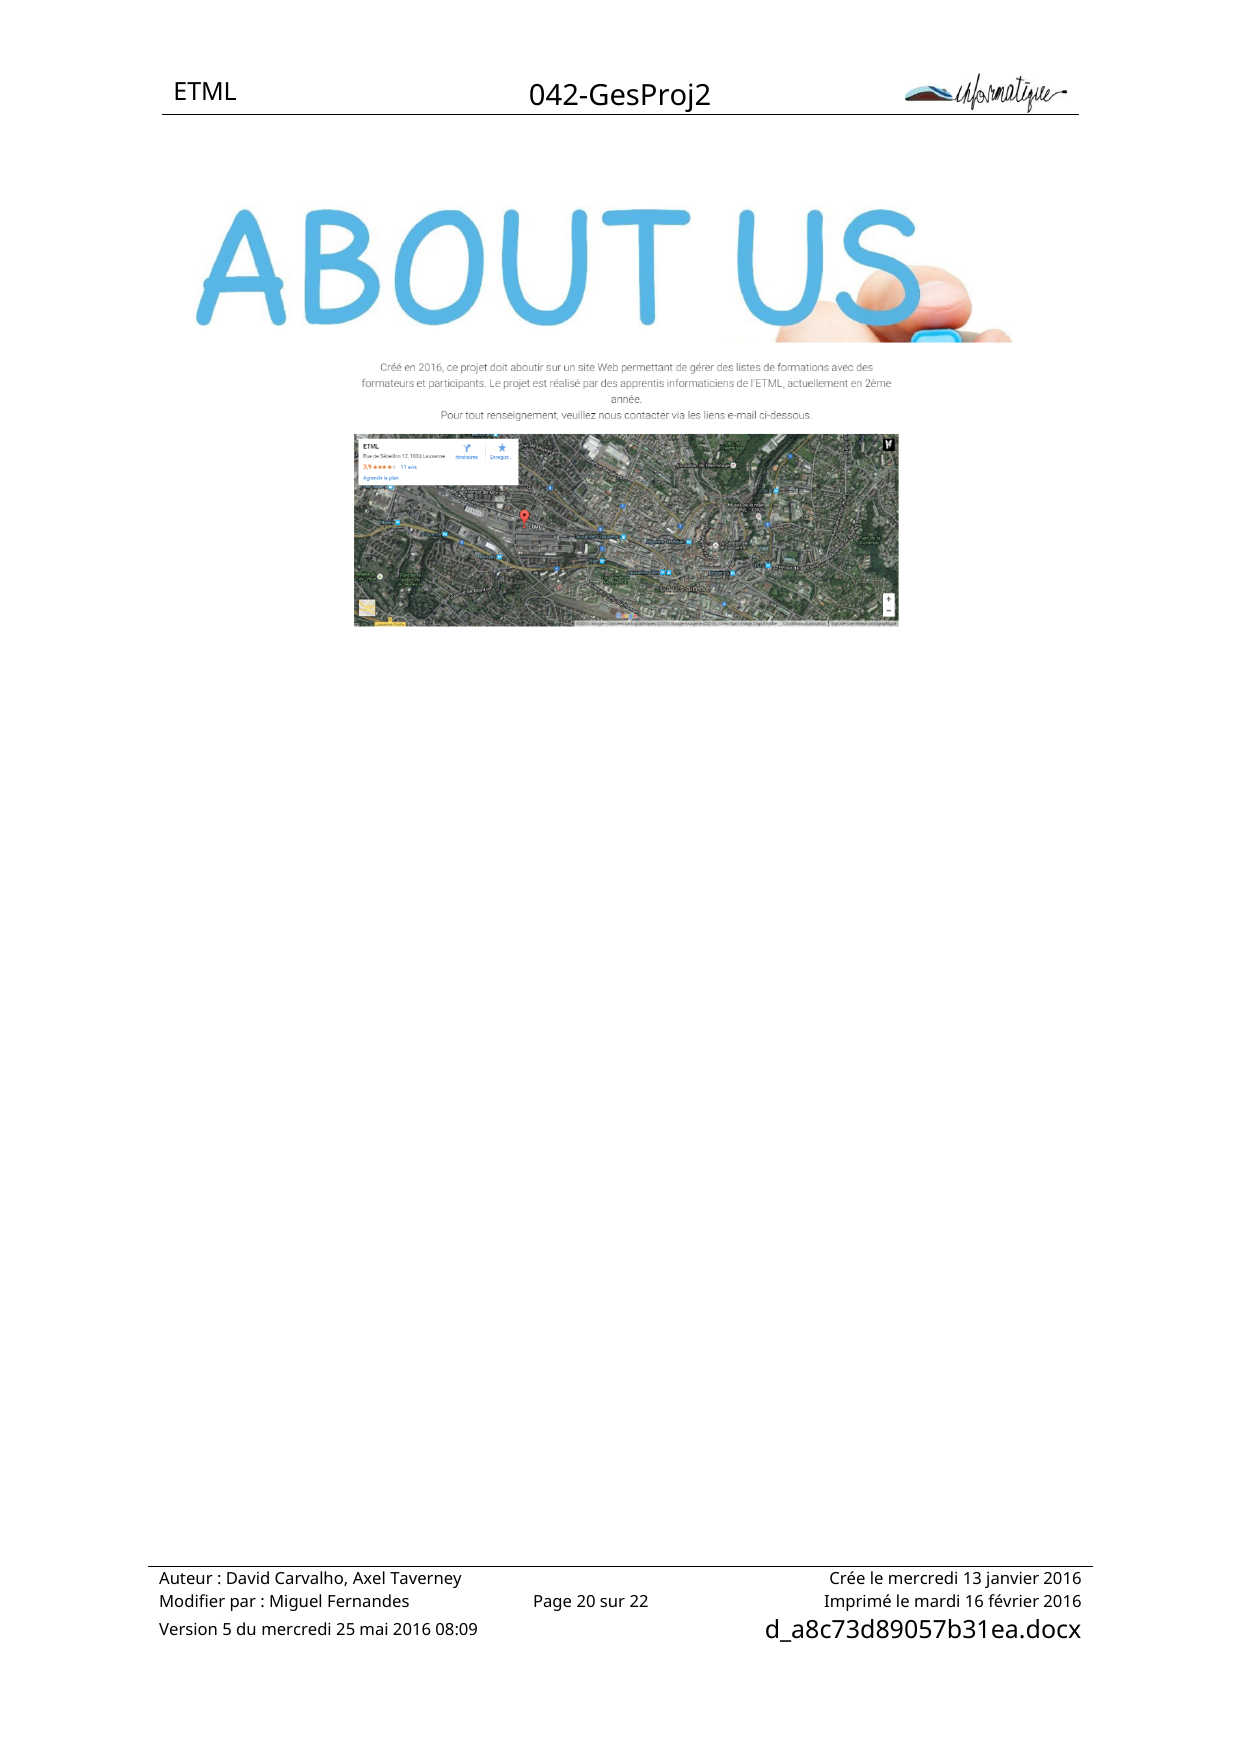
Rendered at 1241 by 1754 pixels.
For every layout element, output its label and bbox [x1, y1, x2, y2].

picture [147, 182, 1093, 651]
